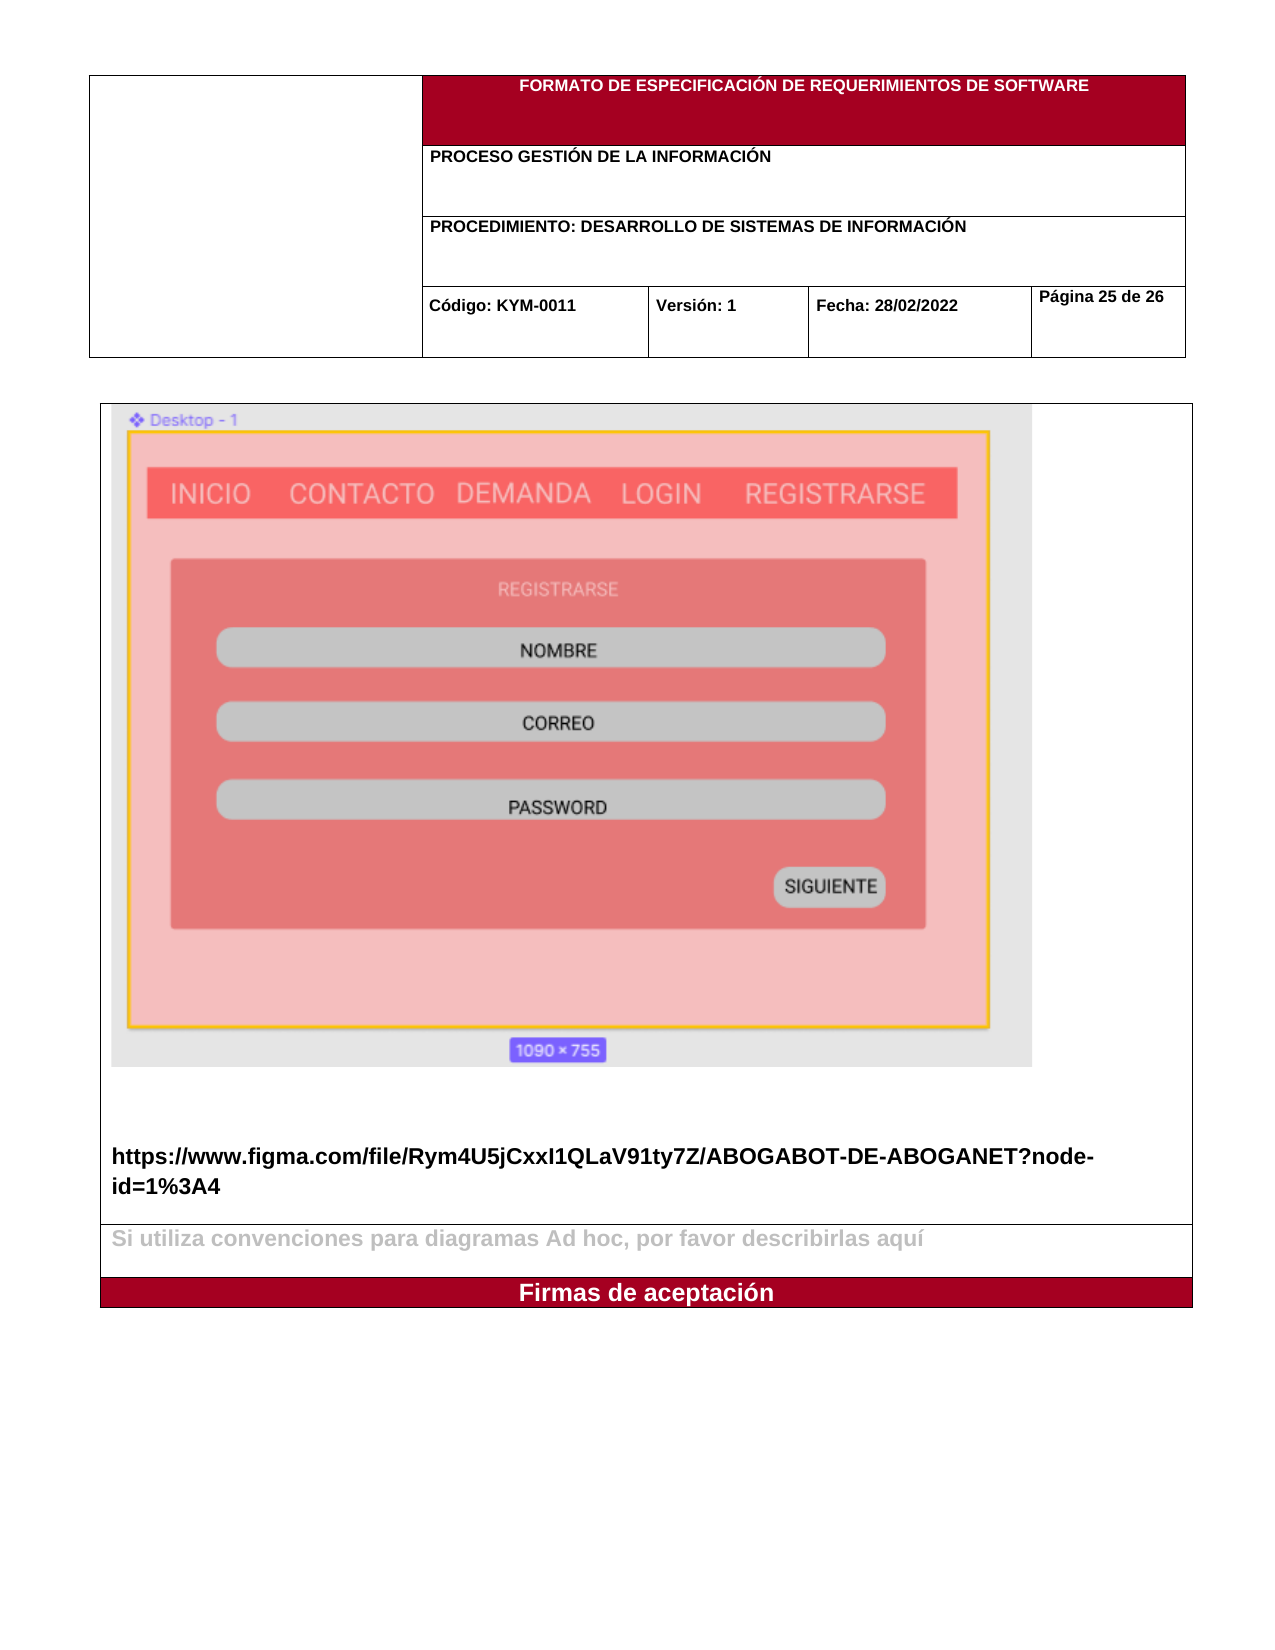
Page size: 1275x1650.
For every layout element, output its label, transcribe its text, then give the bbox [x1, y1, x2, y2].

picture [111, 404, 1033, 1067]
table_cell Si utiliza convenciones para diagramas Ad hoc, por favor describirlas aquí [101, 1225, 1192, 1277]
table_cell https://www.figma.com/file/Rym4U5jCxxI1QLaV91ty7Z/ABOGABOT-DE-ABOGANET?node-id=1%3A4 [101, 404, 1192, 1224]
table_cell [101, 1278, 1192, 1307]
